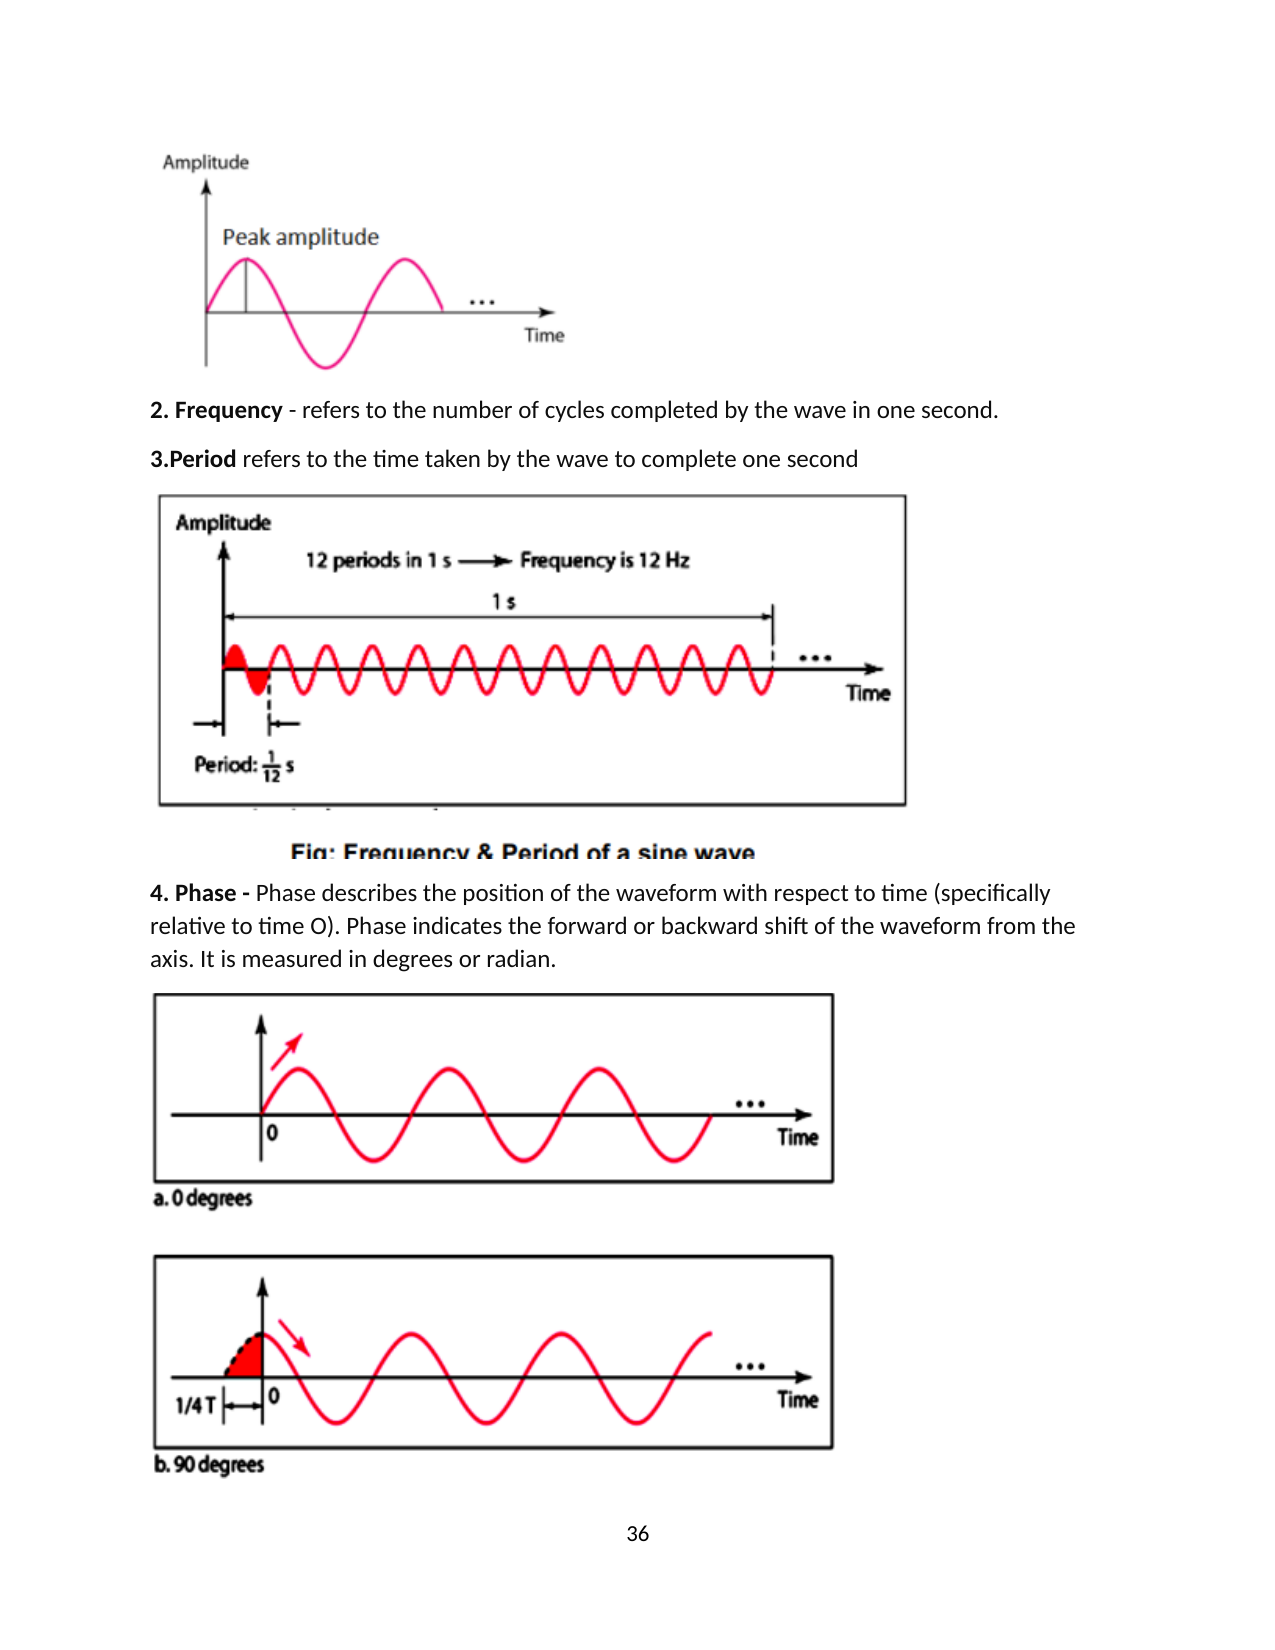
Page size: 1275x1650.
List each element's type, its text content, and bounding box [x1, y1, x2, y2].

text 4. Phase - Phase describes the position of the waveform with respect to time (specifically relative to time O). Phase indicates the forward or backward shift of the waveform from the axis. It is measured in degrees or radian. [150, 878, 1125, 974]
picture [150, 993, 838, 1479]
text 2. Frequency - refers to the number of cycles completed by the wave in one second. [150, 394, 1125, 424]
picture [150, 493, 919, 859]
picture [150, 150, 582, 376]
text 3.Period refers to the time taken by the wave to complete one second [150, 443, 1125, 474]
